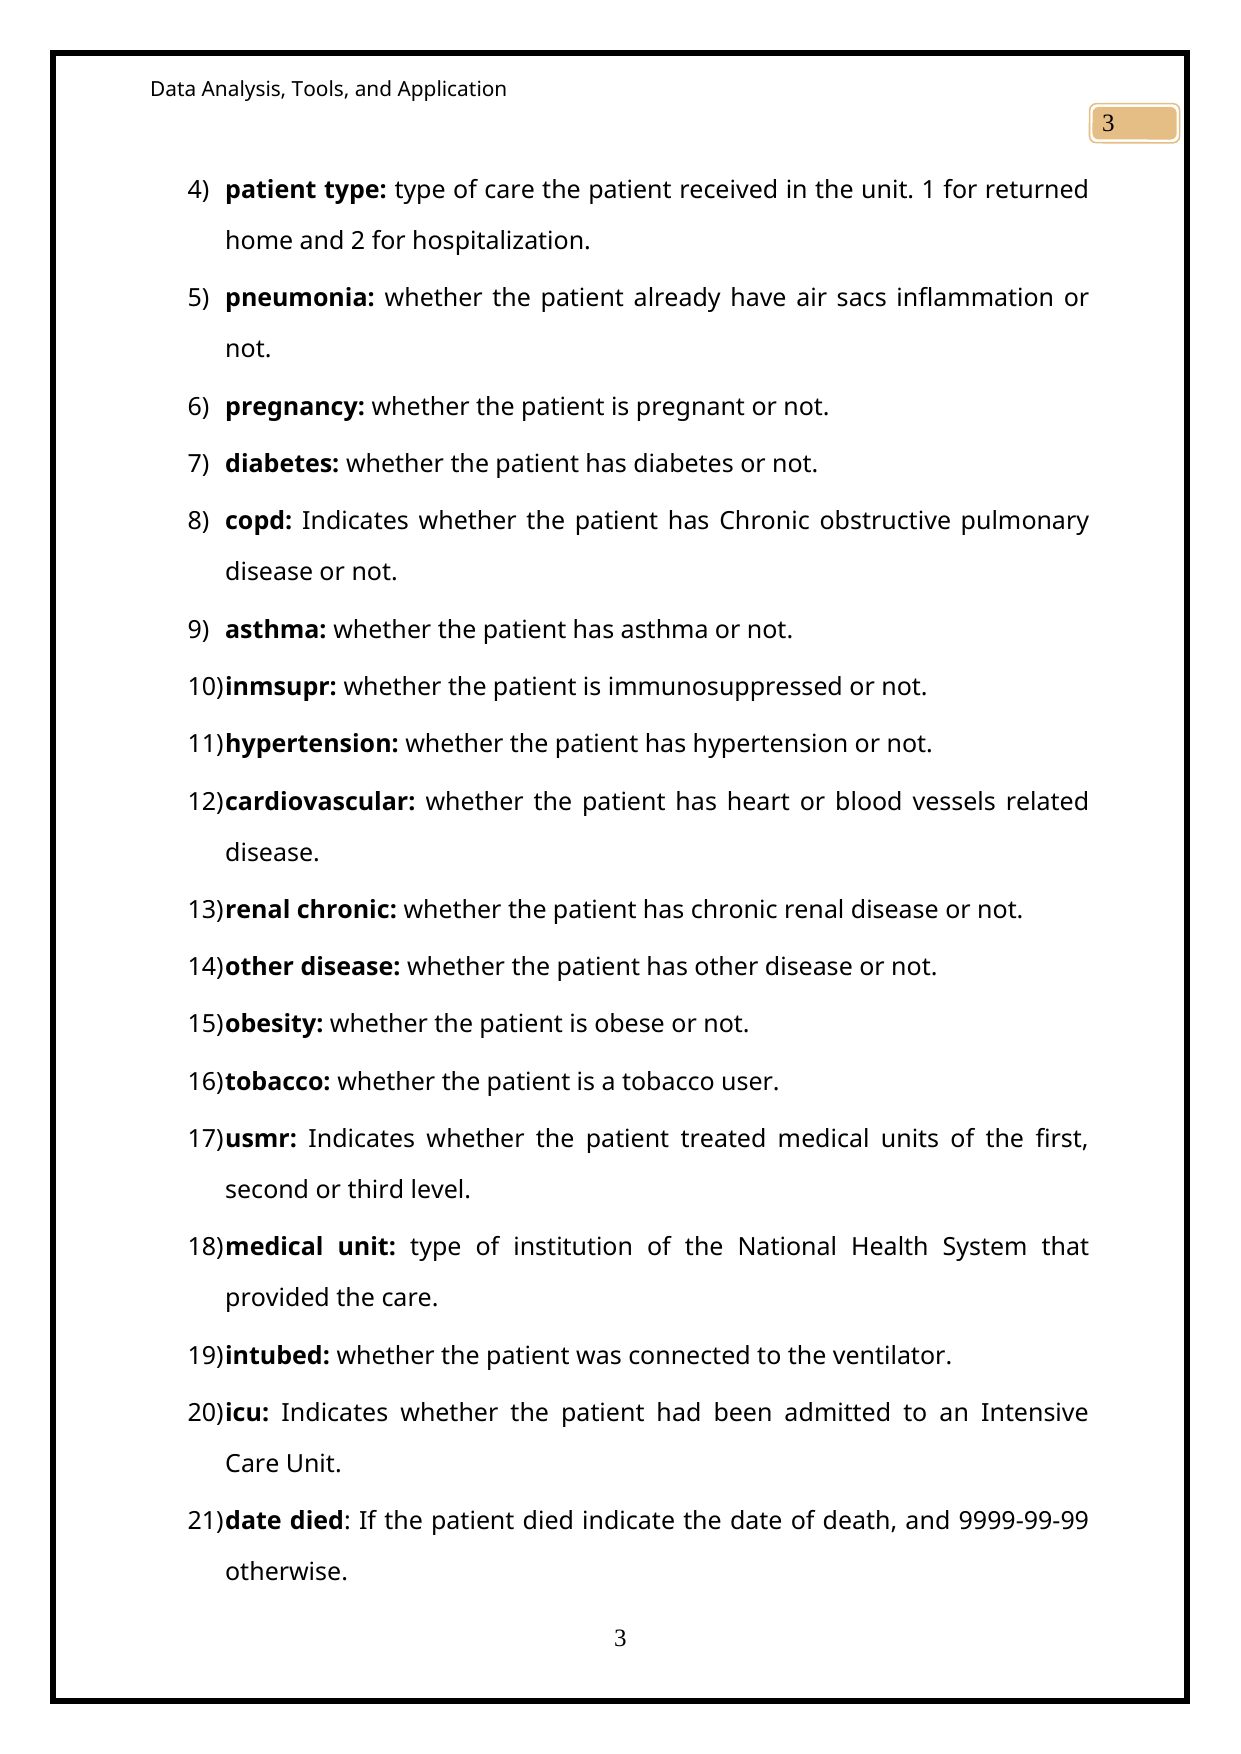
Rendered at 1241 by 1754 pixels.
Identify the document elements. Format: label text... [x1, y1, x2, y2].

list asthma: whether the patient has asthma or not. [187, 611, 1090, 645]
list obesity: whether the patient is obese or not. [187, 1006, 1090, 1040]
list hypertension: whether the patient has hypertension or not. [187, 726, 1090, 760]
list tobacco: whether the patient is a tobacco user. [187, 1063, 1090, 1097]
list copd: Indicates whether the patient has Chronic obstructive pulmonary disease or not. [187, 503, 1090, 588]
list date died: If the patient died indicate the date of death, and 9999-99-99 otherwise. [187, 1503, 1090, 1588]
list cardiovascular: whether the patient has heart or blood vessels related disease. [187, 783, 1090, 868]
list intubed: whether the patient was connected to the ventilator. [187, 1337, 1090, 1371]
list pneumonia: whether the patient already have air sacs inflammation or not. [187, 280, 1090, 365]
list other disease: whether the patient has other disease or not. [187, 949, 1090, 983]
list renal chronic: whether the patient has chronic renal disease or not. [187, 891, 1090, 926]
list inmsupr: whether the patient is immunosuppressed or not. [187, 668, 1090, 703]
list medical unit: type of institution of the National Health System that provided the care. [187, 1229, 1090, 1314]
list pregnancy: whether the patient is pregnant or not. [187, 388, 1090, 422]
list diabetes: whether the patient has diabetes or not. [187, 446, 1090, 480]
list usmr: Indicates whether the patient treated medical units of the first, second or third level. [187, 1121, 1090, 1206]
list patient type: type of care the patient received in the unit. 1 for returned home and 2 for hospitalization. [187, 172, 1090, 257]
list icu: Indicates whether the patient had been admitted to an Intensive Care Unit. [187, 1394, 1090, 1480]
